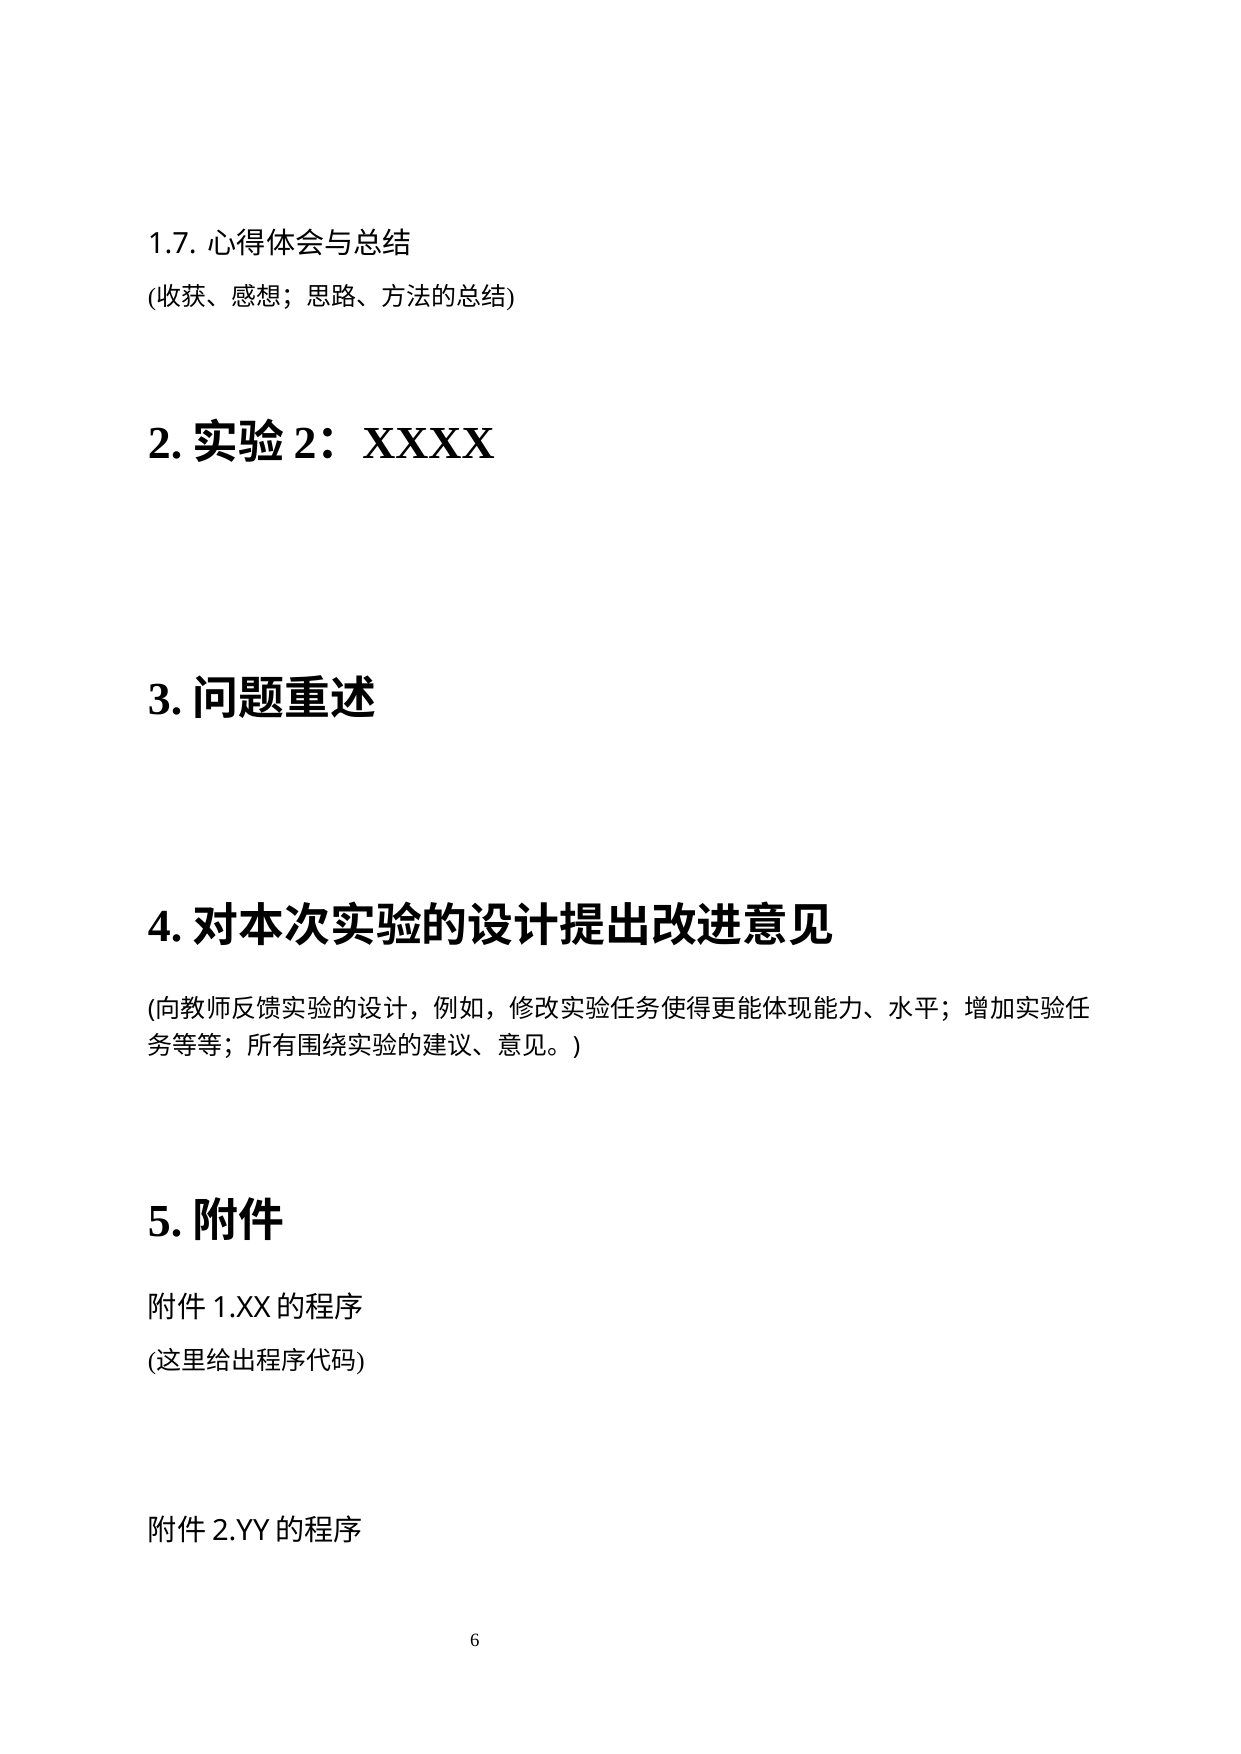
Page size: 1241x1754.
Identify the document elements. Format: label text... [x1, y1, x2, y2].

subtitle 附件1.XX的程序 [148, 1284, 1093, 1326]
subtitle 对本次实验的设计提出改进意见 [148, 888, 1093, 954]
subtitle 实验2：XXXX [148, 406, 1093, 472]
text (收获、感想；思路、方法的总结) [148, 277, 1093, 313]
subtitle 心得体会与总结 [148, 220, 1093, 262]
text (这里给出程序代码) [148, 1341, 1093, 1377]
subtitle 附件2.YY的程序 [148, 1507, 1093, 1549]
subtitle 问题重述 [148, 661, 1093, 728]
subtitle 附件 [148, 1183, 1093, 1249]
text (向教师反馈实验的设计，例如，修改实验任务使得更能体现能力、水平；增加实验任务等等；所有围绕实验的建议、意见。) [148, 989, 1093, 1061]
